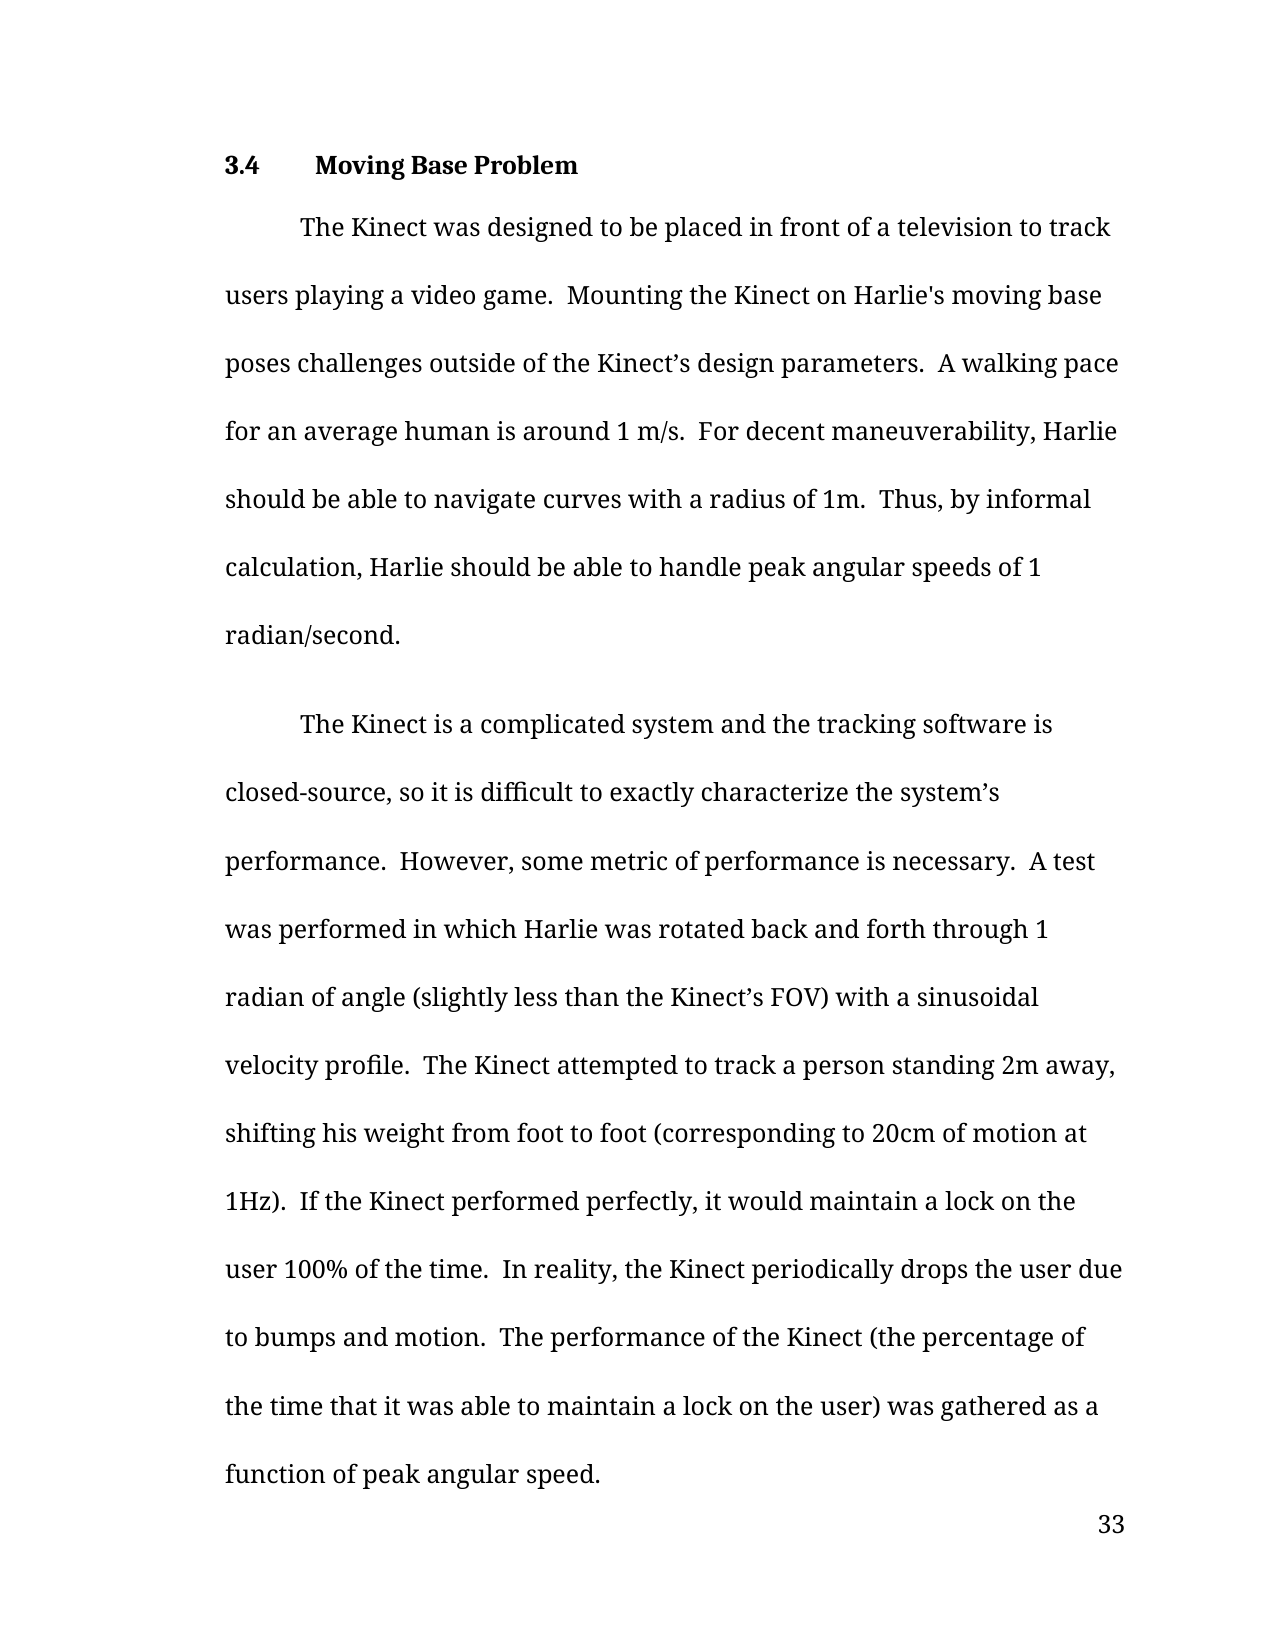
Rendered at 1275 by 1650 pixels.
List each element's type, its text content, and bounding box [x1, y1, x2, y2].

text The Kinect was designed to be placed in front of a television to track users playing a video game. Mounting the Kinect on Harlie's moving base poses challenges outside of the Kinect’s design parameters. A walking pace for an average human is around 1 m/s. For decent maneuverability, Harlie should be able to navigate curves with a radius of 1m. Thus, by informal calculation, Harlie should be able to handle peak angular speeds of 1 radian/second. [225, 209, 1125, 652]
subtitle Moving Base Problem [225, 150, 1125, 181]
text The Kinect is a complicated system and the tracking software is closed-source, so it is difficult to exactly characterize the system’s performance. However, some metric of performance is necessary. A test was performed in which Harlie was rotated back and forth through 1 radian of angle (slightly less than the Kinect’s FOV) with a sinusoidal velocity profile. The Kinect attempted to track a person standing 2m away, shifting his weight from foot to foot (corresponding to 20cm of motion at 1Hz). If the Kinect performed perfectly, it would maintain a lock on the user 100% of the time. In reality, the Kinect periodically drops the user due to bumps and motion. The performance of the Kinect (the percentage of the time that it was able to maintain a lock on the user) was gathered as a function of peak angular speed. [225, 707, 1125, 1490]
